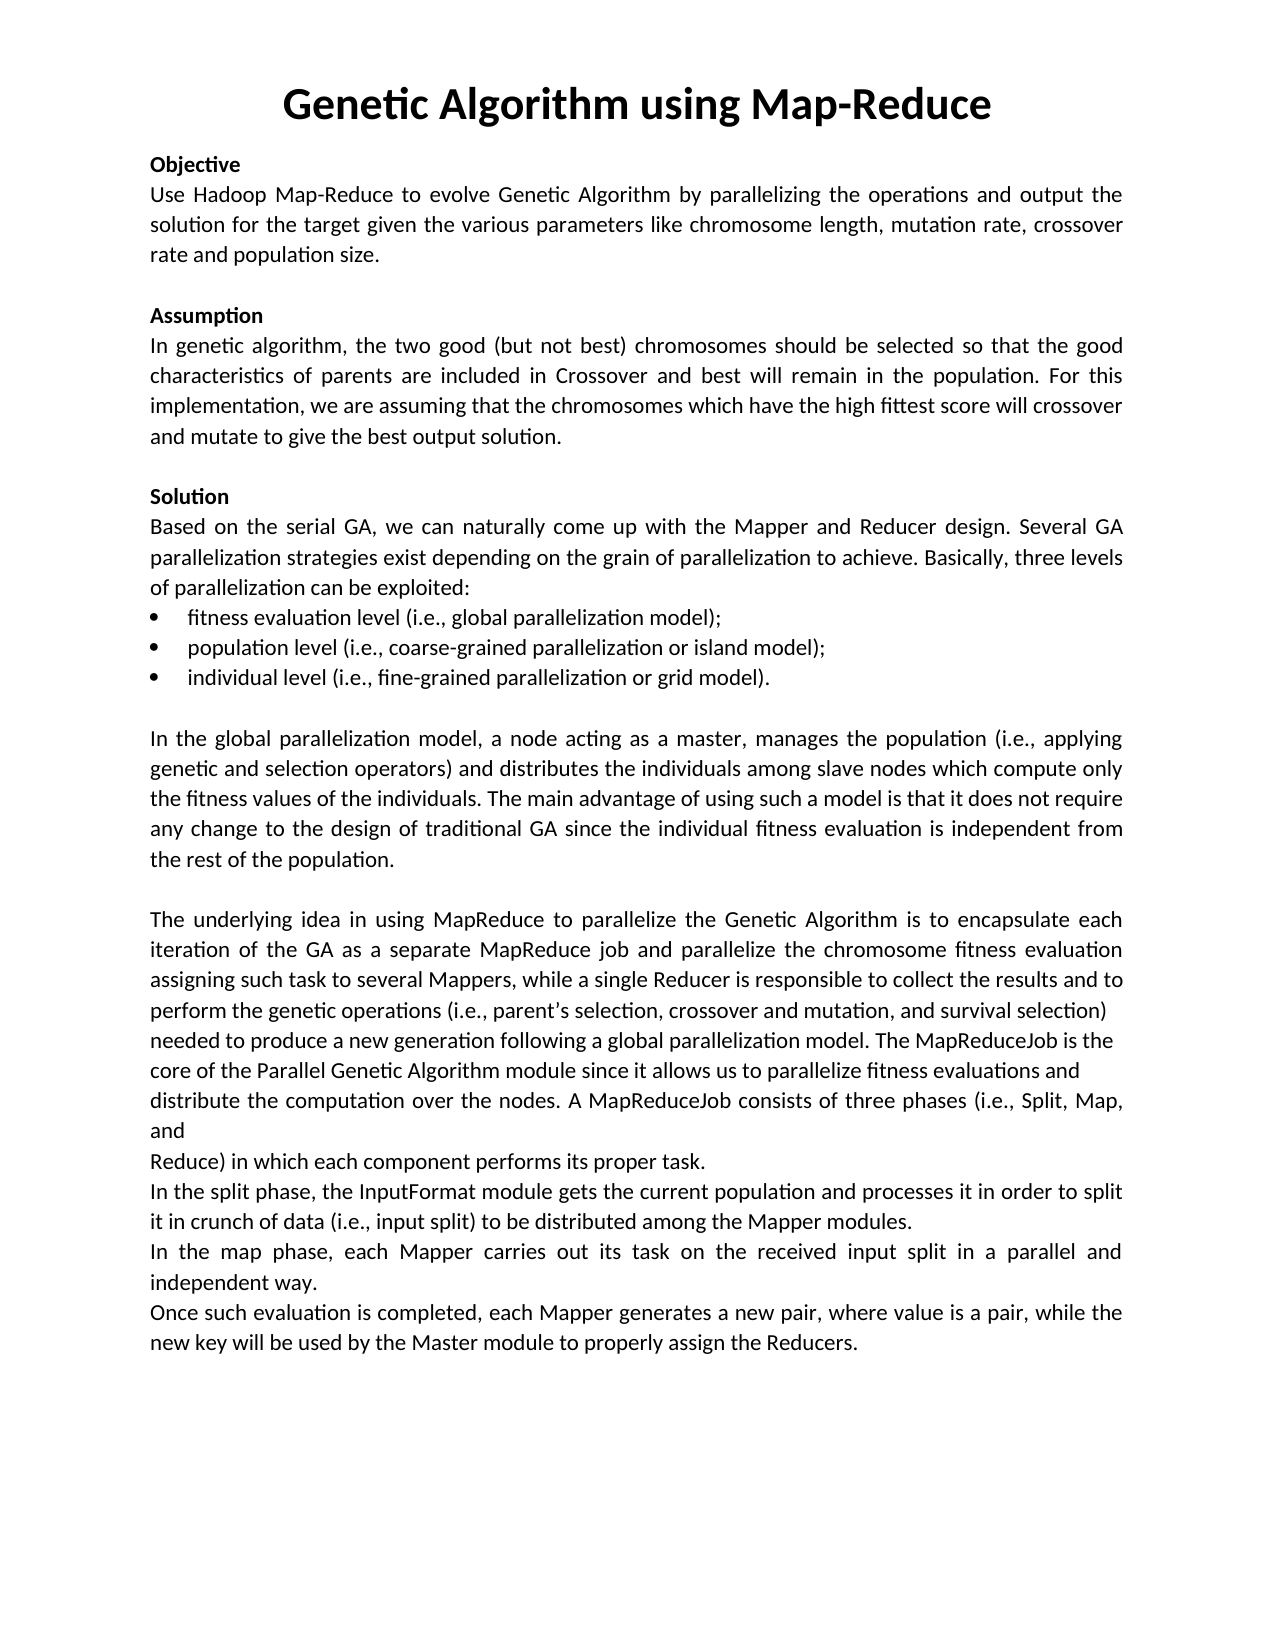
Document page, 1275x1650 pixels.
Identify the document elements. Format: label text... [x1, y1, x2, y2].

text Based on the serial GA, we can naturally come up with the Mapper and Reducer design. Several GA parallelization strategies exist depending on the grain of parallelization to achieve. Basically, three levels of parallelization can be exploited: [150, 512, 1125, 601]
text Solution [150, 482, 1125, 510]
text Assumption [150, 301, 1125, 329]
text distribute the computation over the nodes. A MapReduceJob consists of three phases (i.e., Split, Map, and [150, 1086, 1125, 1145]
list population level (i.e., coarse-grained parallelization or island model); [150, 633, 1125, 661]
list individual level (i.e., fine-grained parallelization or grid model). [150, 663, 1125, 692]
text Reduce) in which each component performs its proper task. [150, 1147, 1125, 1175]
text In the map phase, each Mapper carries out its task on the received input split in a parallel and independent way. [150, 1237, 1125, 1296]
text Objective [150, 150, 1125, 178]
text The underlying idea in using MapReduce to parallelize the Genetic Algorithm is to encapsulate each iteration of the GA as a separate MapReduce job and parallelize the chromosome fitness evaluation assigning such task to several Mappers, while a single Reducer is responsible to collect the results and to perform the genetic operations (i.e., parent’s selection, crossover and mutation, and survival selection) [150, 905, 1125, 1024]
text needed to produce a new generation following a global parallelization model. The MapReduceJob is the [150, 1026, 1125, 1054]
text In genetic algorithm, the two good (but not best) chromosomes should be selected so that the good characteristics of parents are included in Crossover and best will remain in the population. For this implementation, we are assuming that the chromosomes which have the high fittest score will crossover and mutate to give the best output solution. [150, 331, 1125, 450]
list fitness evaluation level (i.e., global parallelization model); [150, 603, 1125, 631]
text Use Hadoop Map-Reduce to evolve Genetic Algorithm by parallelizing the operations and output the solution for the target given the various parameters like chromosome length, mutation rate, crossover rate and population size. [150, 180, 1125, 269]
text In the global parallelization model, a node acting as a master, manages the population (i.e., applying genetic and selection operators) and distributes the individuals among slave nodes which compute only the fitness values of the individuals. The main advantage of using such a model is that it does not require any change to the design of traditional GA since the individual fitness evaluation is independent from the rest of the population. [150, 724, 1125, 873]
text In the split phase, the InputFormat module gets the current population and processes it in order to split it in crunch of data (i.e., input split) to be distributed among the Mapper modules. [150, 1177, 1125, 1235]
text core of the Parallel Genetic Algorithm module since it allows us to parallelize fitness evaluations and [150, 1056, 1125, 1084]
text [150, 1298, 1125, 1356]
